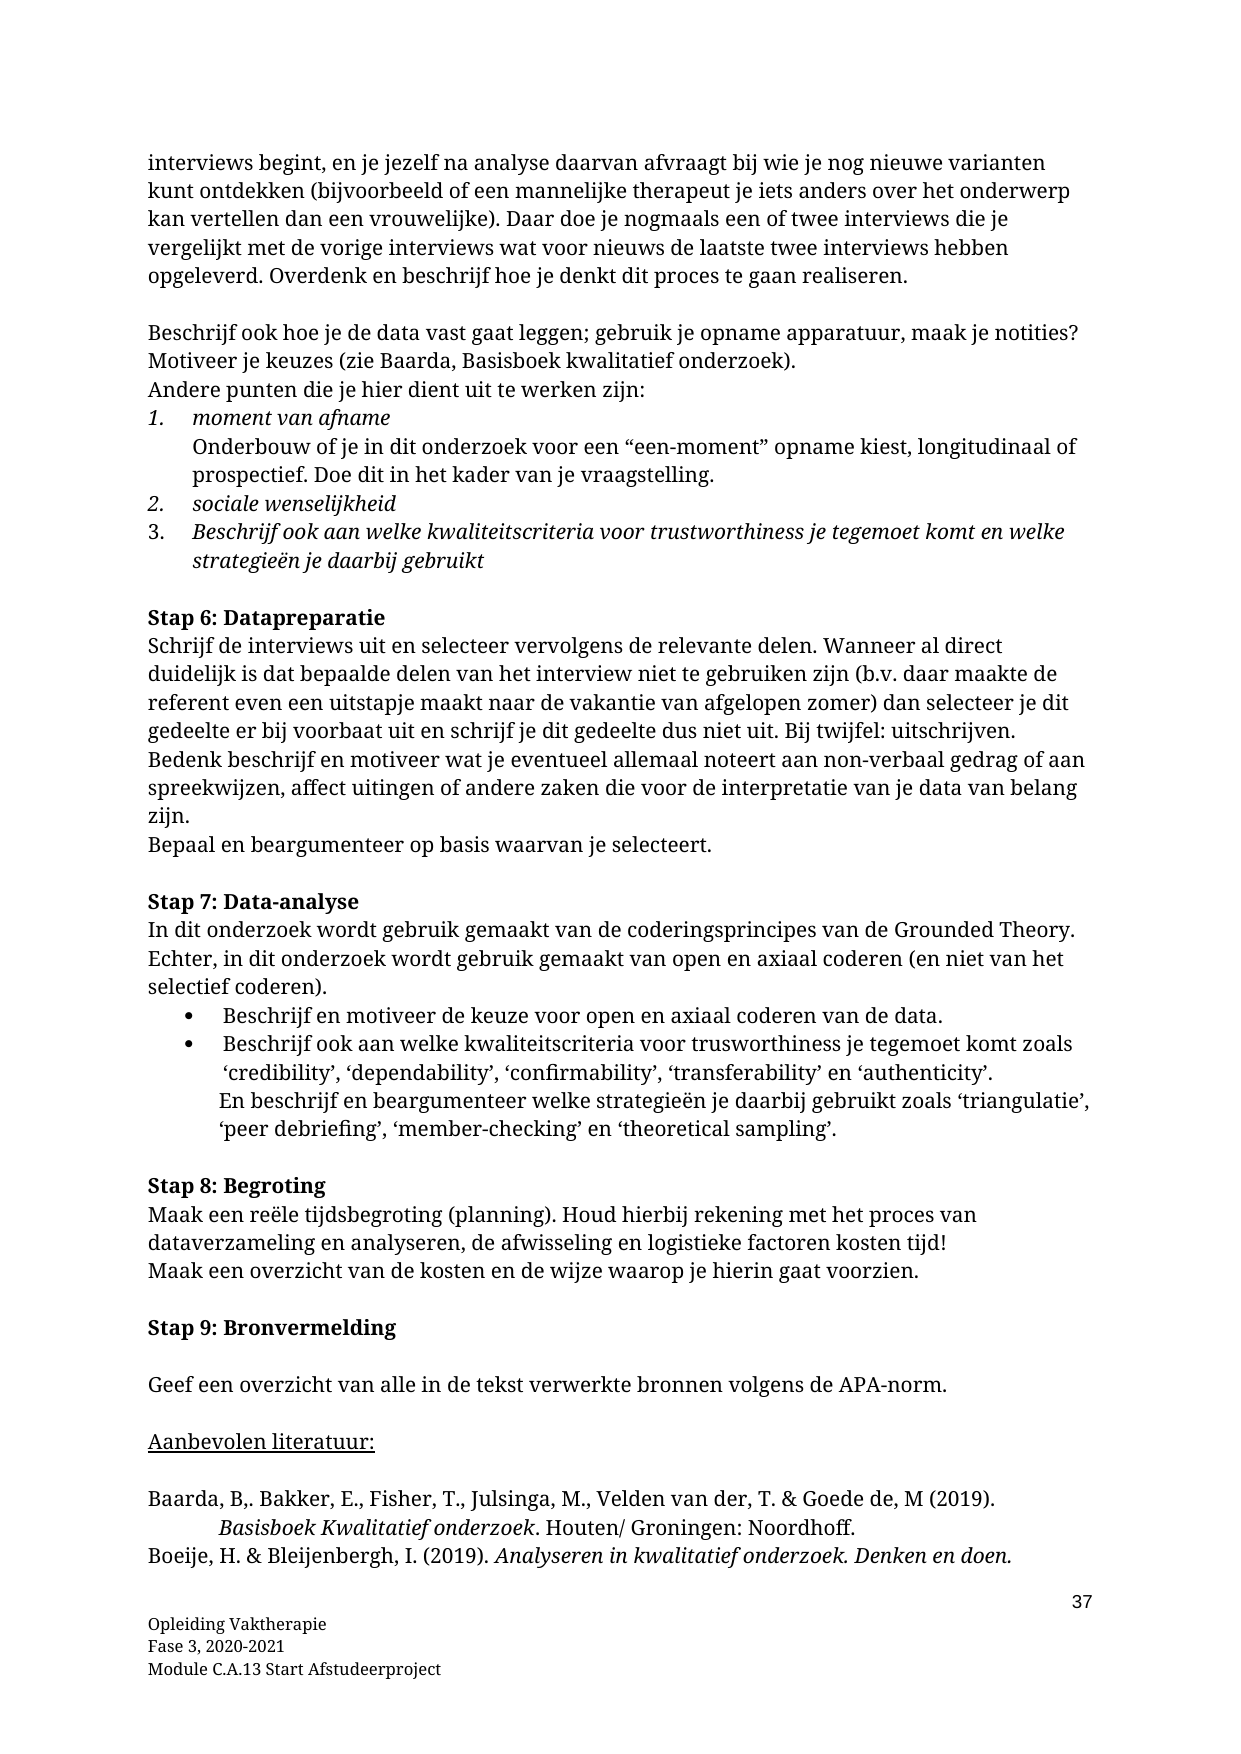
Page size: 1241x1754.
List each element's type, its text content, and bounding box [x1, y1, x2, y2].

text Stap 6: Datapreparatie [148, 603, 1093, 631]
text Stap 7: Data-analyse [148, 887, 1093, 915]
text Maak een reële tijdsbegroting (planning). Houd hierbij rekening met het proces van dataverzameling en analyseren, de afwisseling en logistieke factoren kosten tijd! [148, 1200, 1093, 1257]
text Schrijf de interviews uit en selecteer vervolgens de relevante delen. Wanneer al direct duidelijk is dat bepaalde delen van het interview niet te gebruiken zijn (b.v. daar maakte de referent even een uitstapje maakt naar de vakantie van afgelopen zomer) dan selecteer je dit gedeelte er bij voorbaat uit en schrijf je dit gedeelte dus niet uit. Bij twijfel: uitschrijven. [148, 631, 1093, 745]
list Beschrijf ook aan welke kwaliteitscriteria voor trusworthiness je tegemoet komt zoals ‘credibility’, ‘dependability’, ‘confirmability’, ‘transferability’ en ‘authenticity’. [185, 1029, 1093, 1086]
text Stap 9: Bronvermelding [148, 1313, 1093, 1342]
text Basisboek Kwalitatief onderzoek. Houten/ Groningen: Noordhoff. [218, 1513, 1093, 1541]
text Beschrijf ook hoe je de data vast gaat leggen; gebruik je opname apparatuur, maak je notities? Motiveer je keuzes (zie Baarda, Basisboek kwalitatief onderzoek). [148, 318, 1093, 375]
text Aanbevolen literatuur: [148, 1427, 1093, 1456]
text In dit onderzoek wordt gebruik gemaakt van de coderingsprincipes van de Grounded Theory. Echter, in dit onderzoek wordt gebruik gemaakt van open en axiaal coderen (en niet van het selectief coderen). [148, 915, 1093, 1001]
text Onderbouw of je in dit onderzoek voor een “een-moment” opname kiest, longitudinaal of prospectief. Doe dit in het kader van je vraagstelling. [148, 432, 1093, 489]
text Bedenk beschrijf en motiveer wat je eventueel allemaal noteert aan non-verbaal gedrag of aan spreekwijzen, affect uitingen of andere zaken die voor de interpretatie van je data van belang zijn. [148, 745, 1093, 830]
text Maak een overzicht van de kosten en de wijze waarop je hierin gaat voorzien. [148, 1257, 1093, 1285]
text Andere punten die je hier dient uit te werken zijn: [148, 375, 1093, 403]
list Beschrijf ook aan welke kwaliteitscriteria voor trustworthiness je tegemoet komt en welke strategieën je daarbij gebruikt [148, 517, 1093, 574]
text Baarda, B,. Bakker, E., Fisher, T., Julsinga, M., Velden van der, T. & Goede de, M (2019). [148, 1484, 1093, 1513]
list moment van afname [148, 403, 1093, 432]
text Bepaal en beargumenteer op basis waarvan je selecteert. [148, 830, 1093, 858]
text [148, 148, 1093, 290]
text Stap 8: Begroting [148, 1171, 1093, 1200]
list Beschrijf en motiveer de keuze voor open en axiaal coderen van de data. [185, 1001, 1093, 1029]
text Geef een overzicht van alle in de tekst verwerkte bronnen volgens de APA-norm. [148, 1370, 1093, 1399]
list sociale wenselijkheid [148, 489, 1093, 517]
text Boeije, H. & Bleijenbergh, I. (2019). Analyseren in kwalitatief onderzoek. Denken en doen. [148, 1541, 1093, 1569]
text En beschrijf en beargumenteer welke strategieën je daarbij gebruikt zoals ‘triangulatie’, ‘peer debriefing’, ‘member-checking’ en ‘theoretical sampling’. [218, 1086, 1093, 1143]
